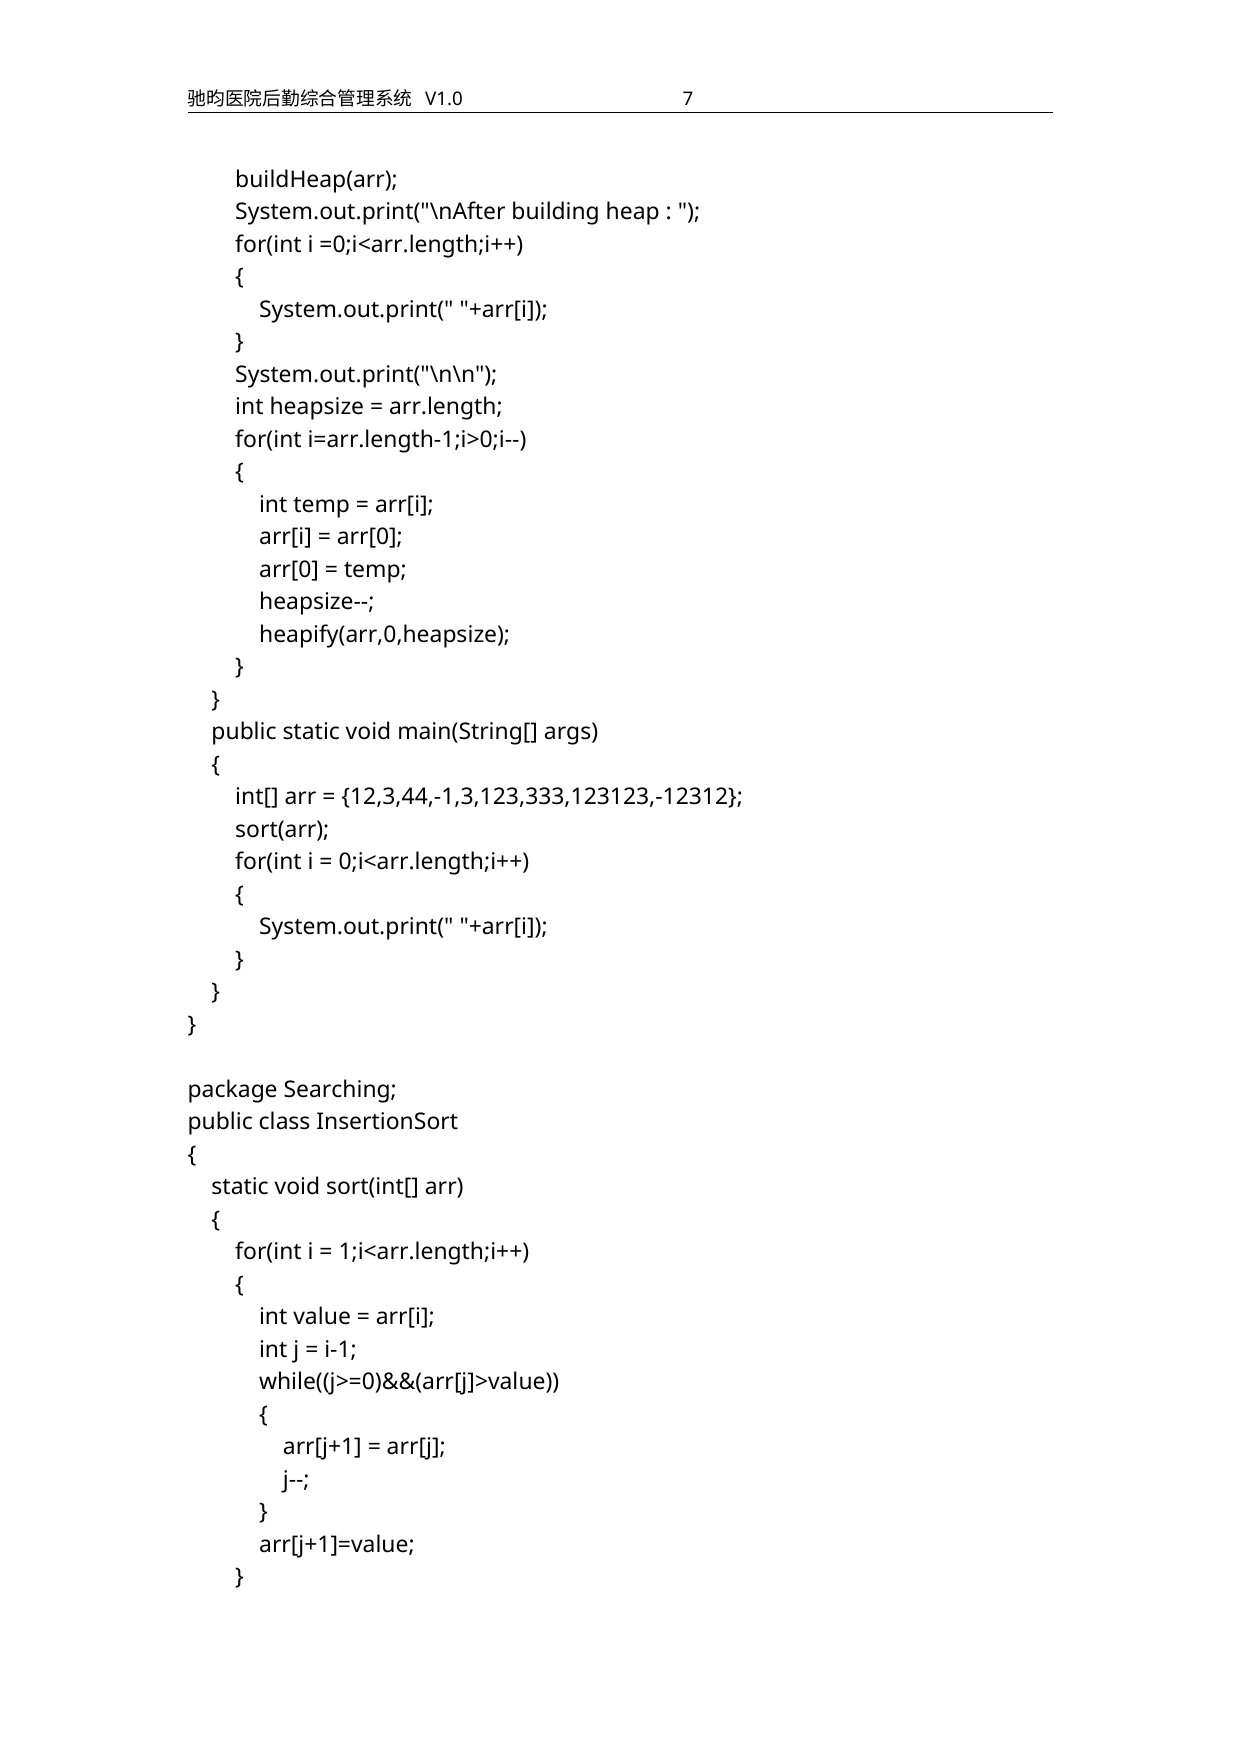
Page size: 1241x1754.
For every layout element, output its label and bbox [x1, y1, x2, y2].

text [187, 162, 1053, 1072]
text [187, 1072, 1053, 1592]
